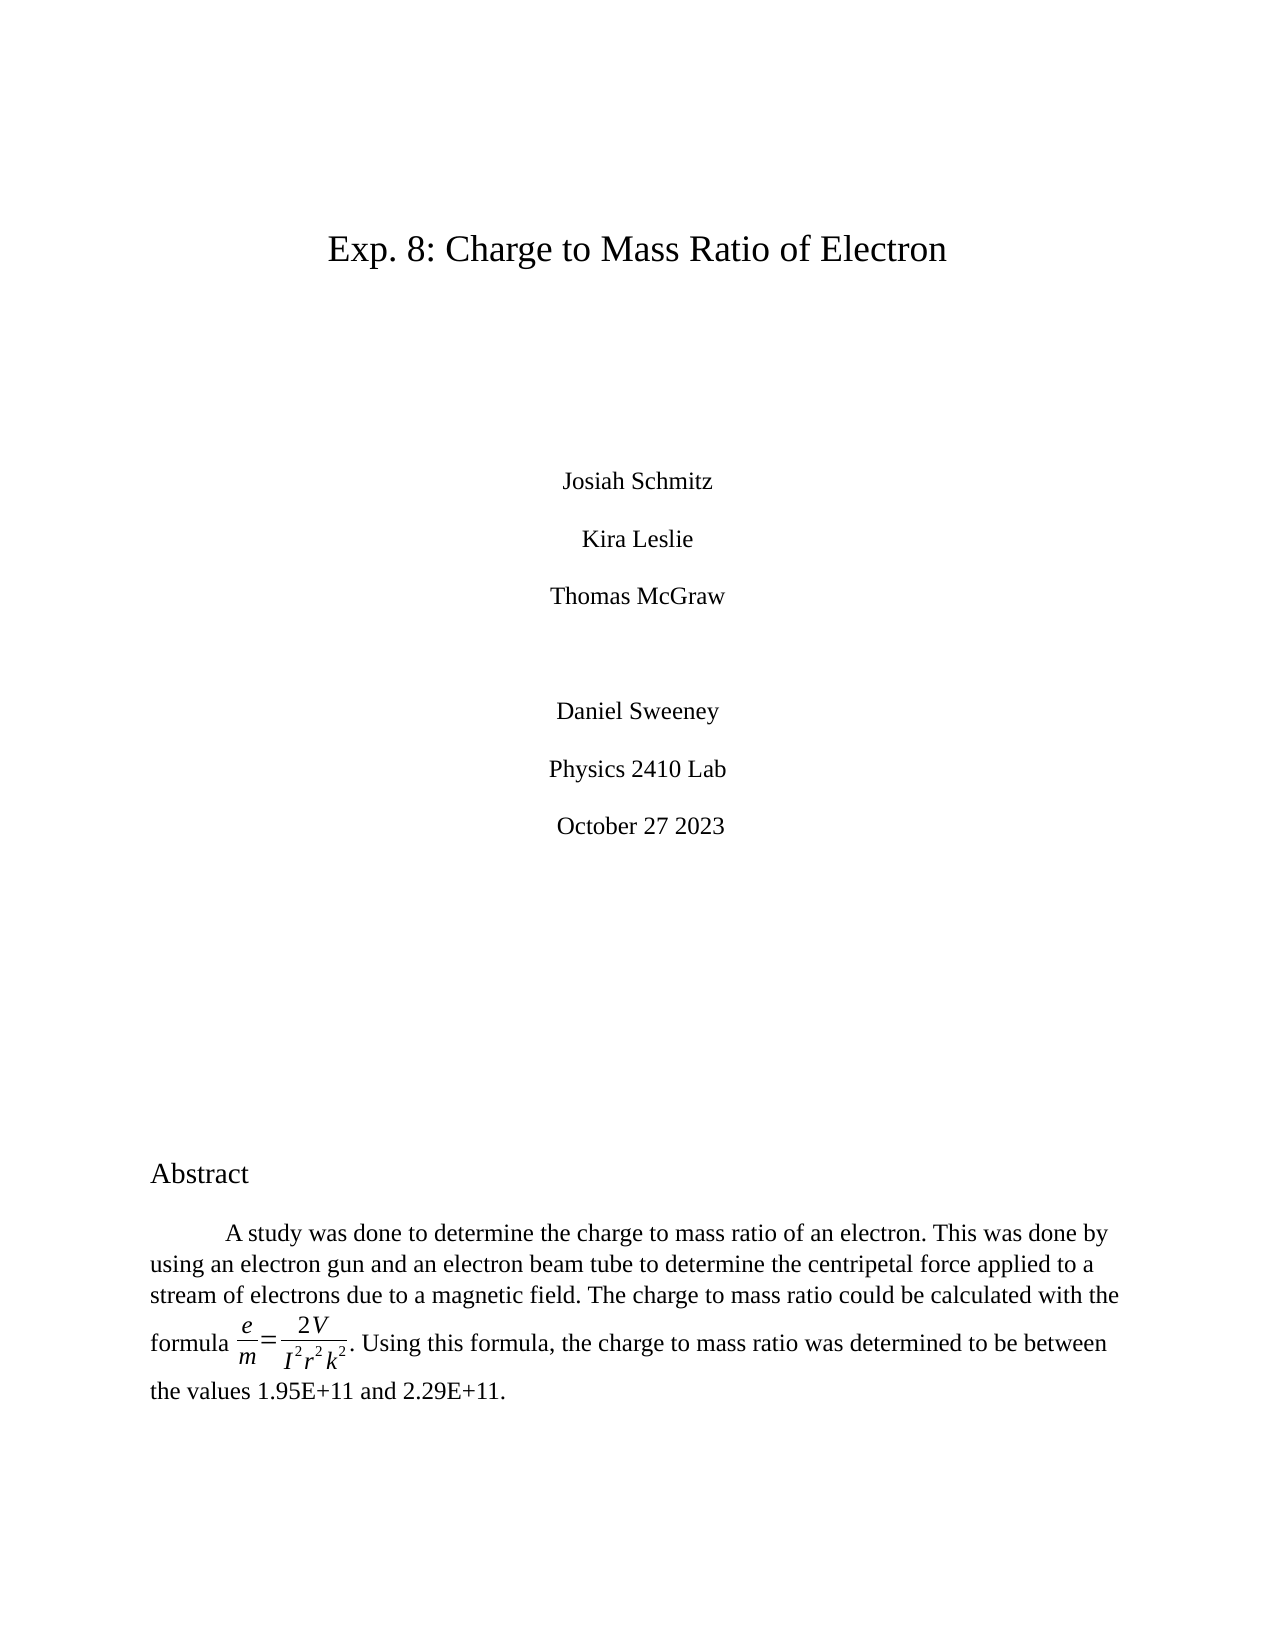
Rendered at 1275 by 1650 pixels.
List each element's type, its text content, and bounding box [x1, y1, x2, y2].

text Josiah Schmitz [150, 466, 1125, 495]
text Kira Leslie [150, 524, 1125, 552]
text Exp. 8: Charge to Mass Ratio of Electron [150, 227, 1125, 270]
text October 27 2023 [150, 811, 1125, 840]
text Thomas McGraw [150, 581, 1125, 610]
text Daniel Sweeney [150, 696, 1125, 725]
text Abstract [150, 1156, 1125, 1190]
text A study was done to determine the charge to mass ratio of an electron. This was done by using an electron gun and an electron beam tube to determine the centripetal force applied to a stream of electrons due to a magnetic field. The charge to mass ratio could be calculated with the formula . Using this formula, the charge to mass ratio was determined to be between the values 1.95E+11 and 2.29E+11. [150, 1218, 1125, 1405]
text Physics 2410 Lab [150, 754, 1125, 782]
